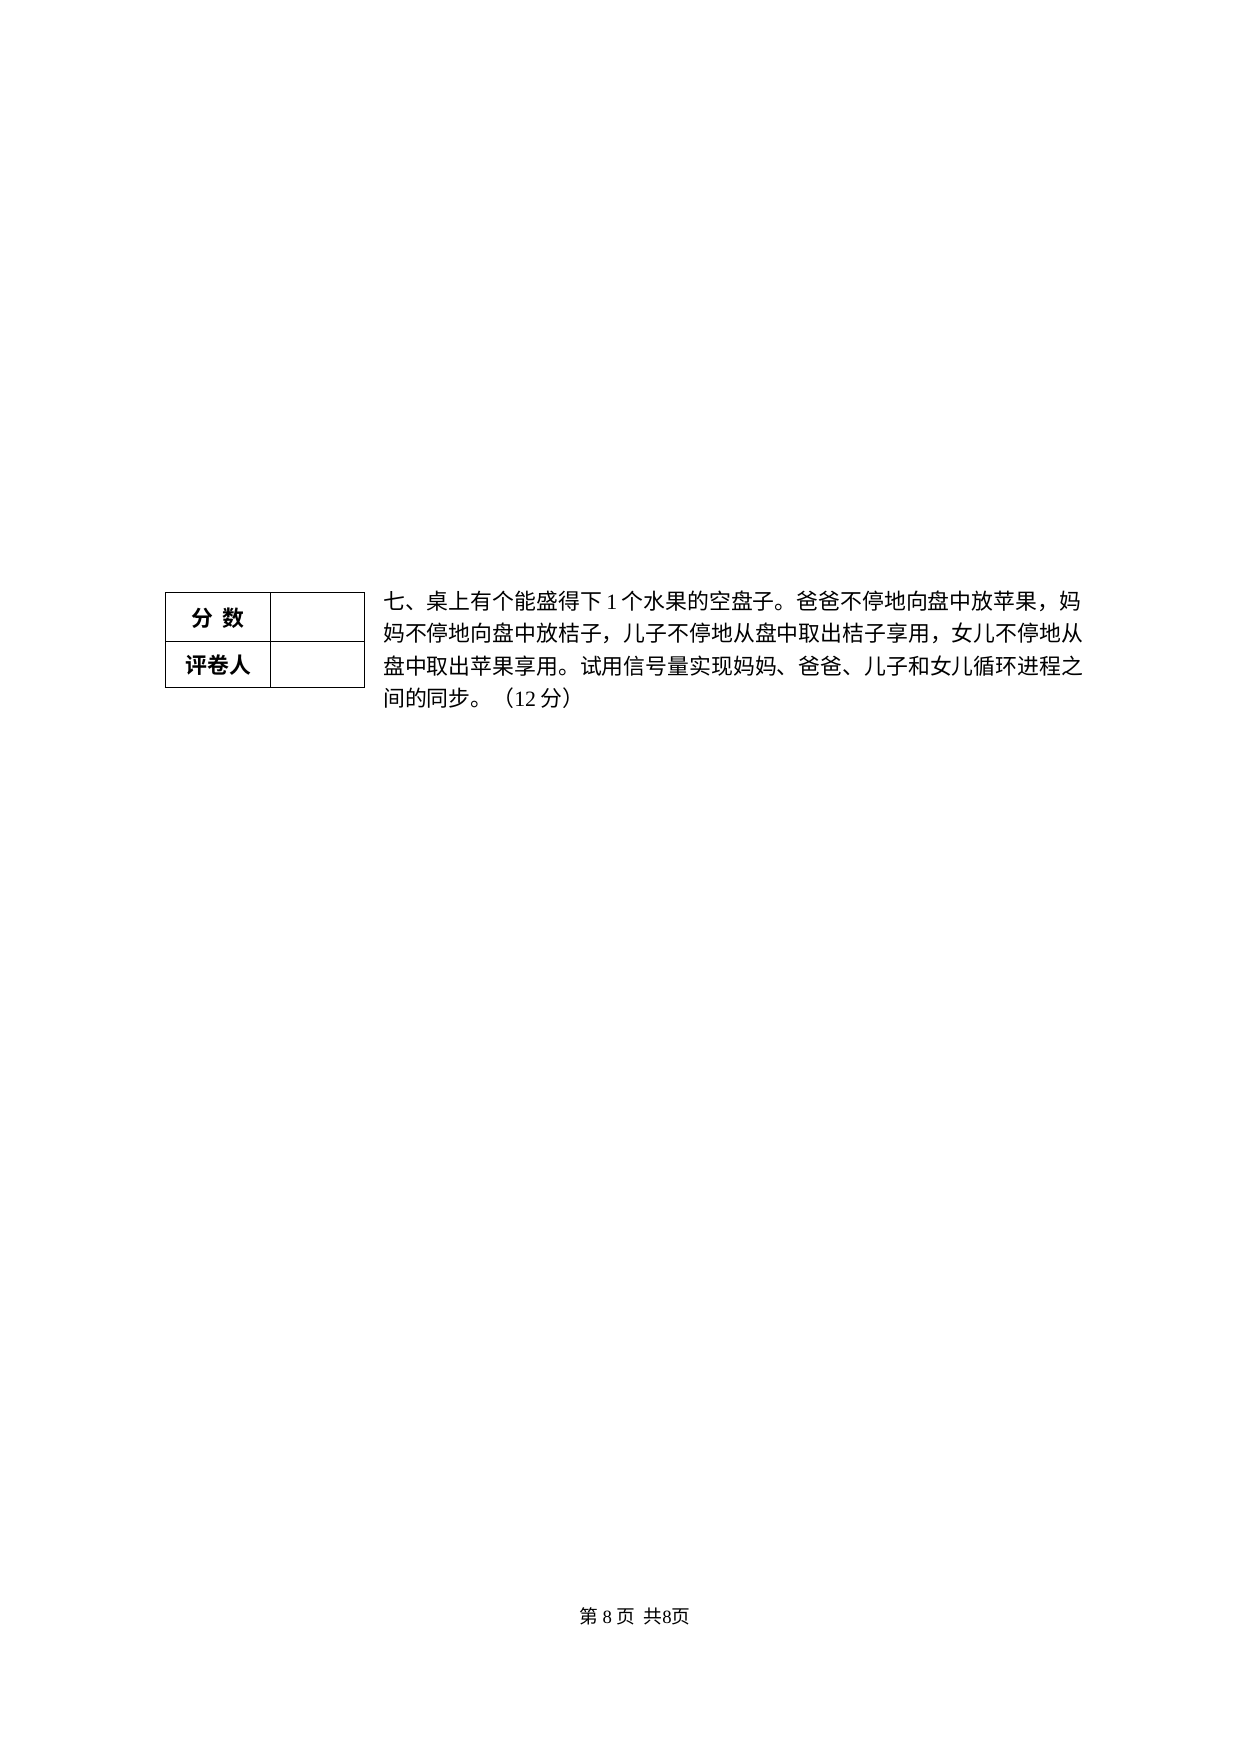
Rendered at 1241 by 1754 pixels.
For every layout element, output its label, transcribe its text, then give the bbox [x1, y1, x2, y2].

list 桌上有个能盛得下1个水果的空盘子。爸爸不停地向盘中放苹果，妈妈不停地向盘中放桔子，儿子不停地从盘中取出桔子享用，女儿不停地从盘中取出苹果享用。试用信号量实现妈妈、爸爸、儿子和女儿循环进程之间的同步。（12分） [177, 583, 1092, 713]
table_cell [271, 642, 364, 687]
table_header 分 数 [166, 593, 270, 641]
table_cell 评卷人 [166, 642, 270, 687]
table_header [271, 593, 364, 641]
